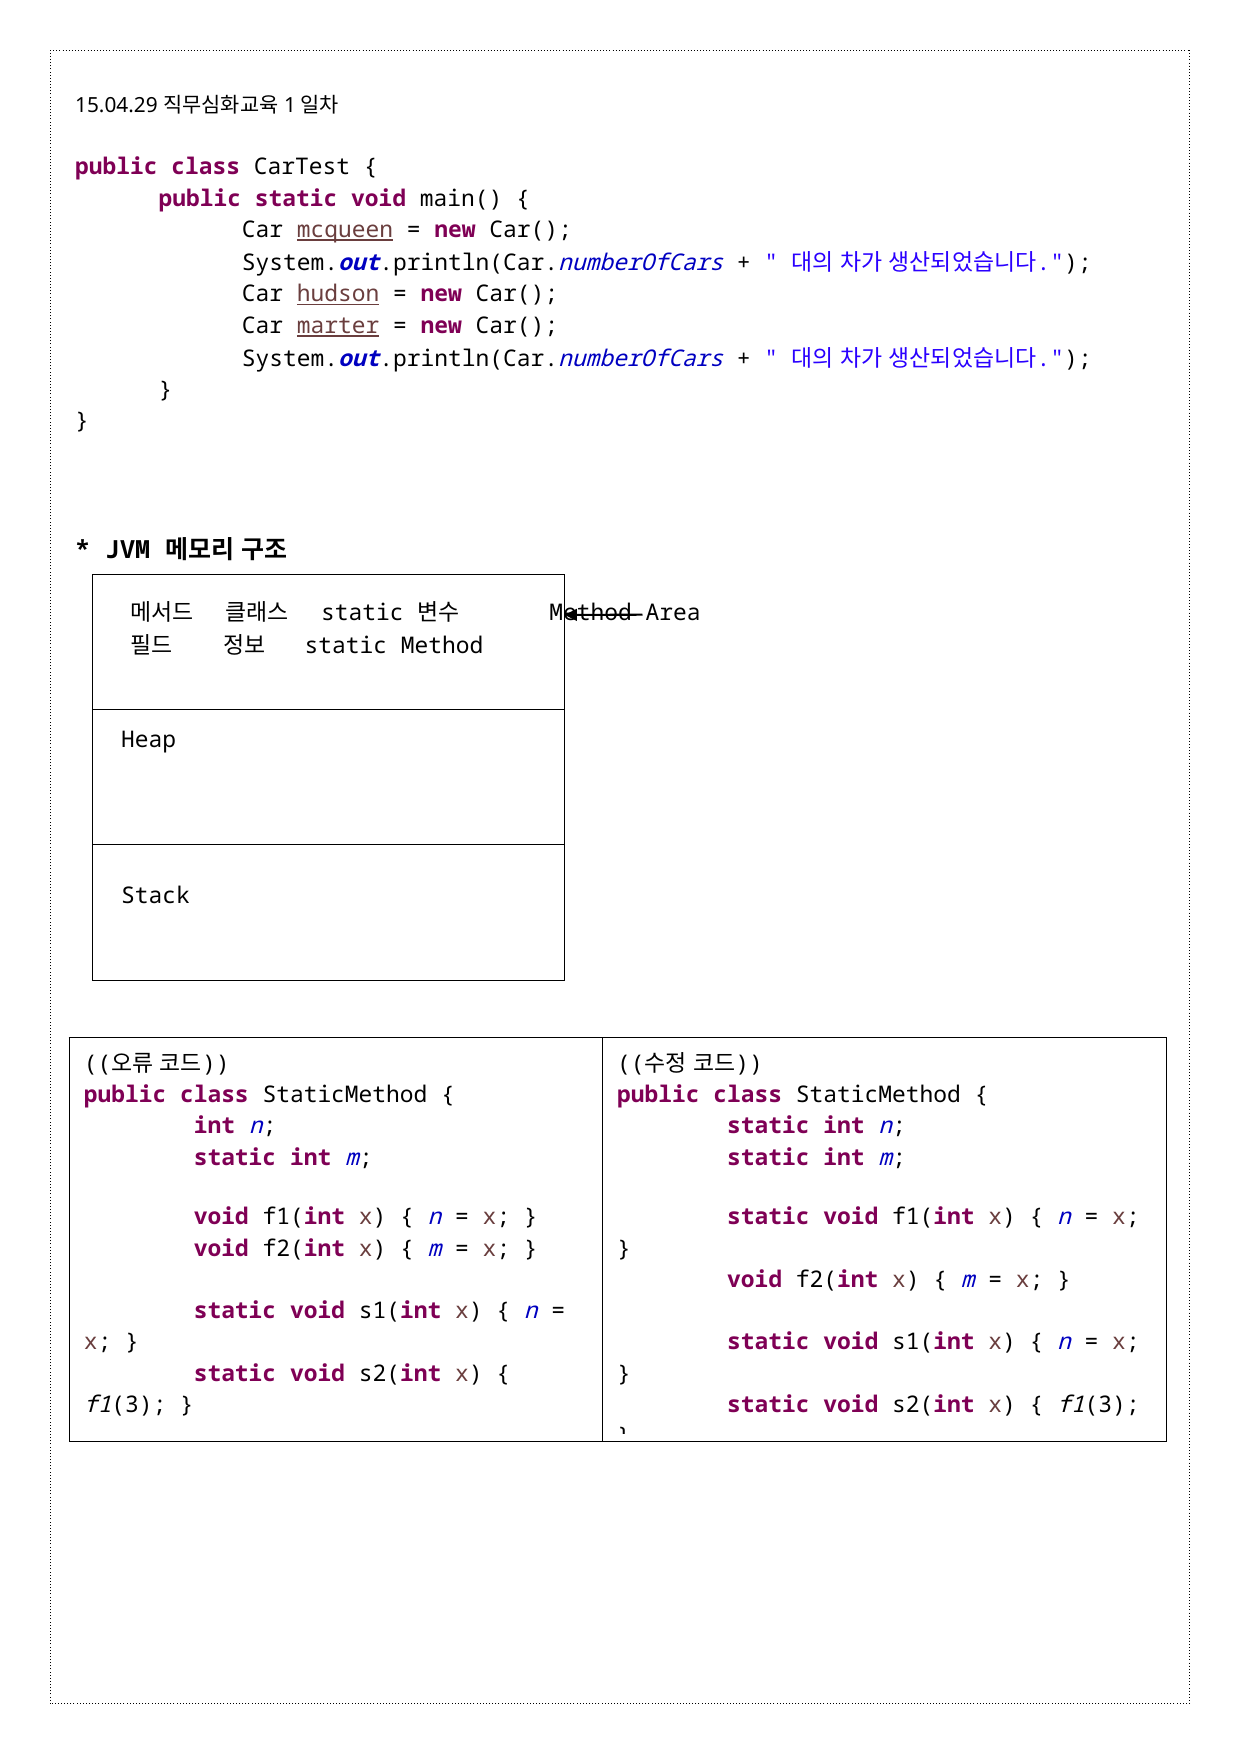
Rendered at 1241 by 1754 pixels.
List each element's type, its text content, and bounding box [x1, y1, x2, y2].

text System.out.println(Car.numberOfCars + " 대의 차가 생산되었습니다."); [75, 340, 1165, 373]
text Car mcqueen = new Car(); [75, 213, 1165, 244]
text Car hudson = new Car(); [75, 277, 1165, 308]
text 필드 정보 static Method [75, 627, 1165, 661]
text Car marter = new Car(); [75, 308, 1165, 340]
text 메서드 클래스 static 변수 Method Area [75, 594, 1165, 627]
text Heap [75, 723, 1165, 754]
text } [75, 404, 1165, 436]
text Stack [75, 879, 1165, 911]
text } [75, 373, 1165, 404]
text System.out.println(Car.numberOfCars + " 대의 차가 생산되었습니다."); [75, 244, 1165, 277]
text public class CarTest { [75, 150, 1165, 181]
text * JVM 메모리 구조 [75, 529, 1165, 566]
text public static void main() { [75, 181, 1165, 213]
